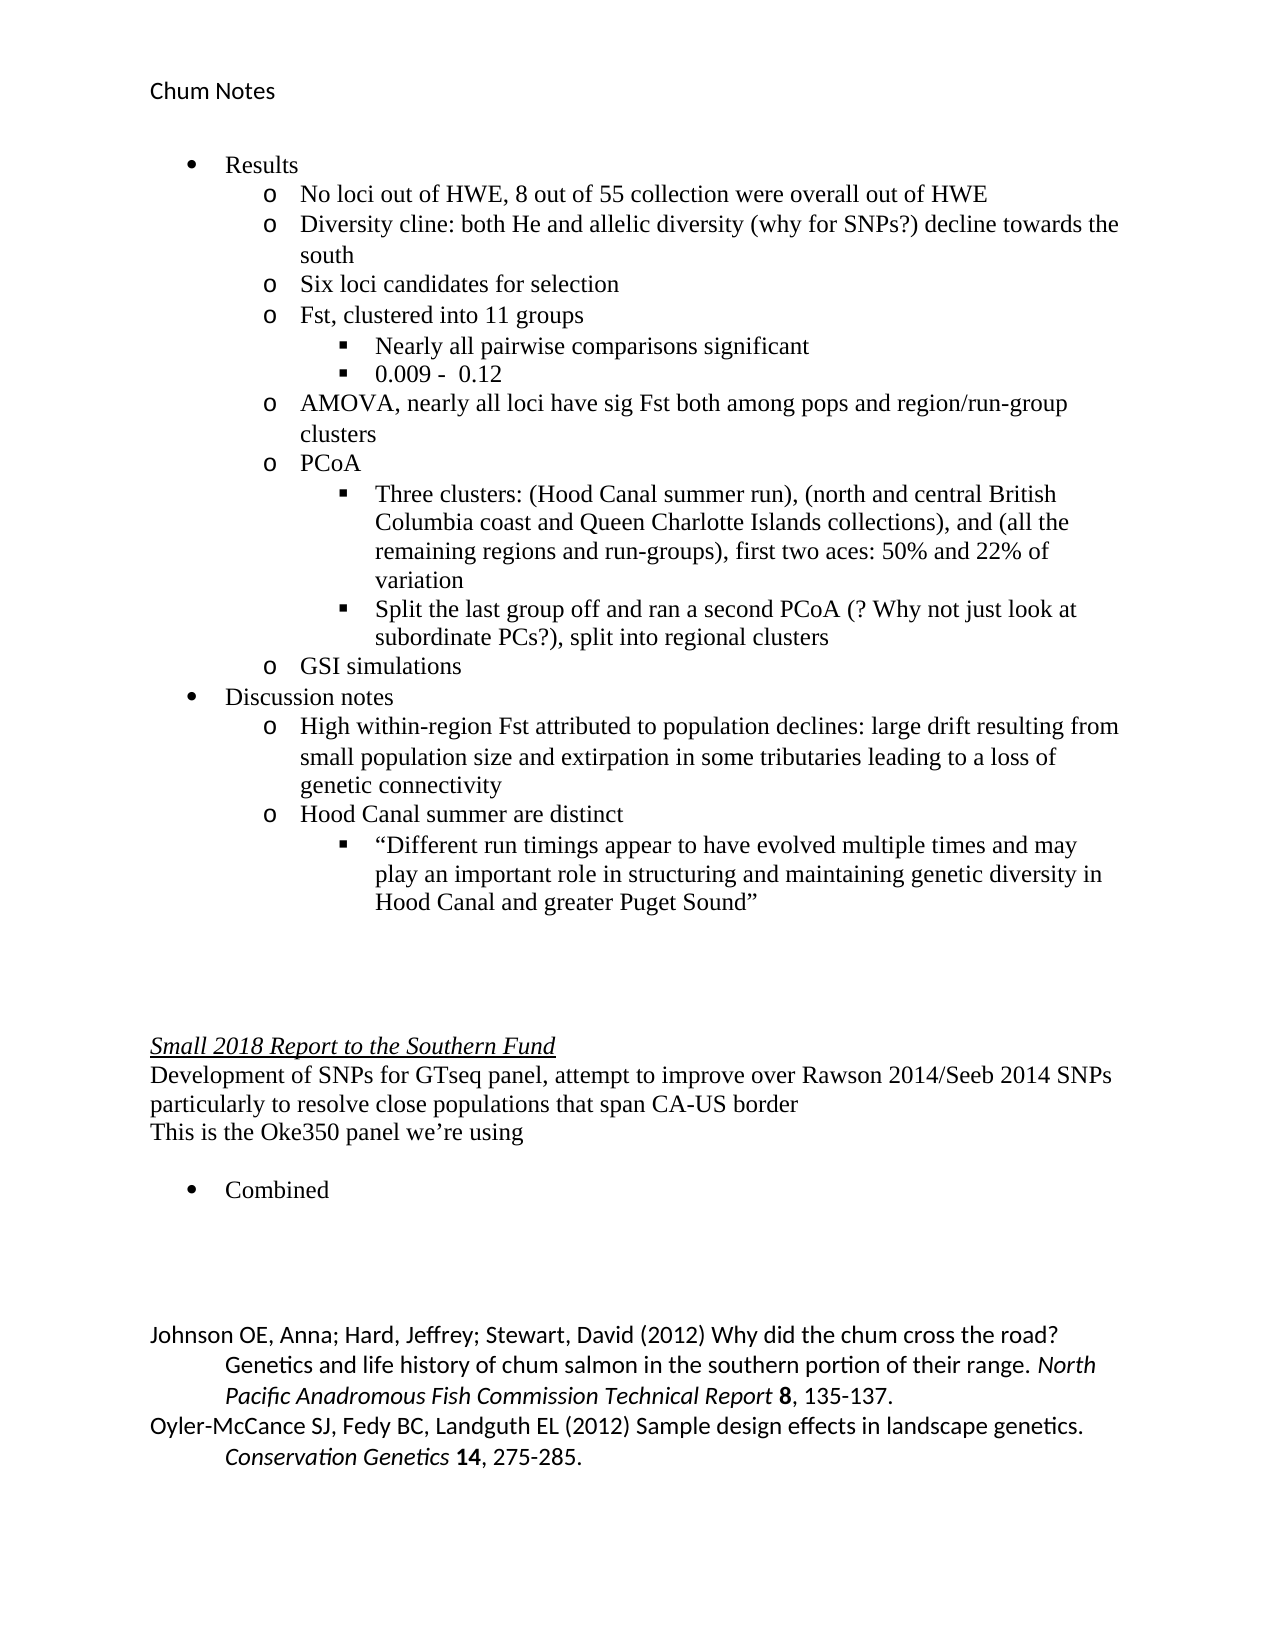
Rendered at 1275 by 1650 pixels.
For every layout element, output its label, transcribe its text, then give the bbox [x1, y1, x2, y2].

list Hood Canal summer are distinct [262, 799, 1125, 830]
list Diversity cline: both He and allelic diversity (why for SNPs?) decline towards the south [262, 209, 1125, 269]
list Three clusters: (Hood Canal summer run), (north and central British Columbia coast and Queen Charlotte Islands collections), and (all the remaining regions and run-groups), first two aces: 50% and 22% of variation [337, 479, 1125, 594]
list Split the last group off and ran a second PCoA (? Why not just look at subordinate PCs?), split into regional clusters [337, 594, 1125, 651]
list No loci out of HWE, 8 out of 55 collection were overall out of HWE [262, 179, 1125, 209]
list Fst, clustered into 11 groups [262, 300, 1125, 331]
list AMOVA, nearly all loci have sig Fst both among pops and region/run-group clusters [262, 388, 1125, 448]
list GSI simulations [262, 651, 1125, 682]
list High within-region Fst attributed to population declines: large drift resulting from small population size and extirpation in some tributaries leading to a loss of genetic connectivity [262, 711, 1125, 799]
text Small 2018 Report to the Southern Fund [150, 1031, 1125, 1060]
list 0.009 - 0.12 [337, 359, 1125, 388]
text Oyler-McCance SJ, Fedy BC, Landguth EL (2012) Sample design effects in landscape genetics. Conservation Genetics 14, 275-285. [150, 1410, 1125, 1471]
text Johnson OE, Anna; Hard, Jeffrey; Stewart, David (2012) Why did the chum cross the road? Genetics and life history of chum salmon in the southern portion of their range. North Pacific Anadromous Fish Commission Technical Report 8, 135-137. [150, 1319, 1125, 1410]
list Discussion notes [187, 682, 1125, 711]
list PCoA [262, 448, 1125, 479]
list Six loci candidates for selection [262, 269, 1125, 300]
list “Different run timings appear to have evolved multiple times and may play an important role in structuring and maintaining genetic diversity in Hood Canal and greater Puget Sound” [337, 830, 1125, 916]
list Combined [187, 1175, 1125, 1204]
text Development of SNPs for GTseq panel, attempt to improve over Rawson 2014/Seeb 2014 SNPs particularly to resolve close populations that span CA-US border [150, 1060, 1125, 1117]
list Nearly all pairwise comparisons significant [337, 331, 1125, 359]
text This is the Oke350 panel we’re using [150, 1117, 1125, 1146]
list Results [187, 150, 1125, 179]
